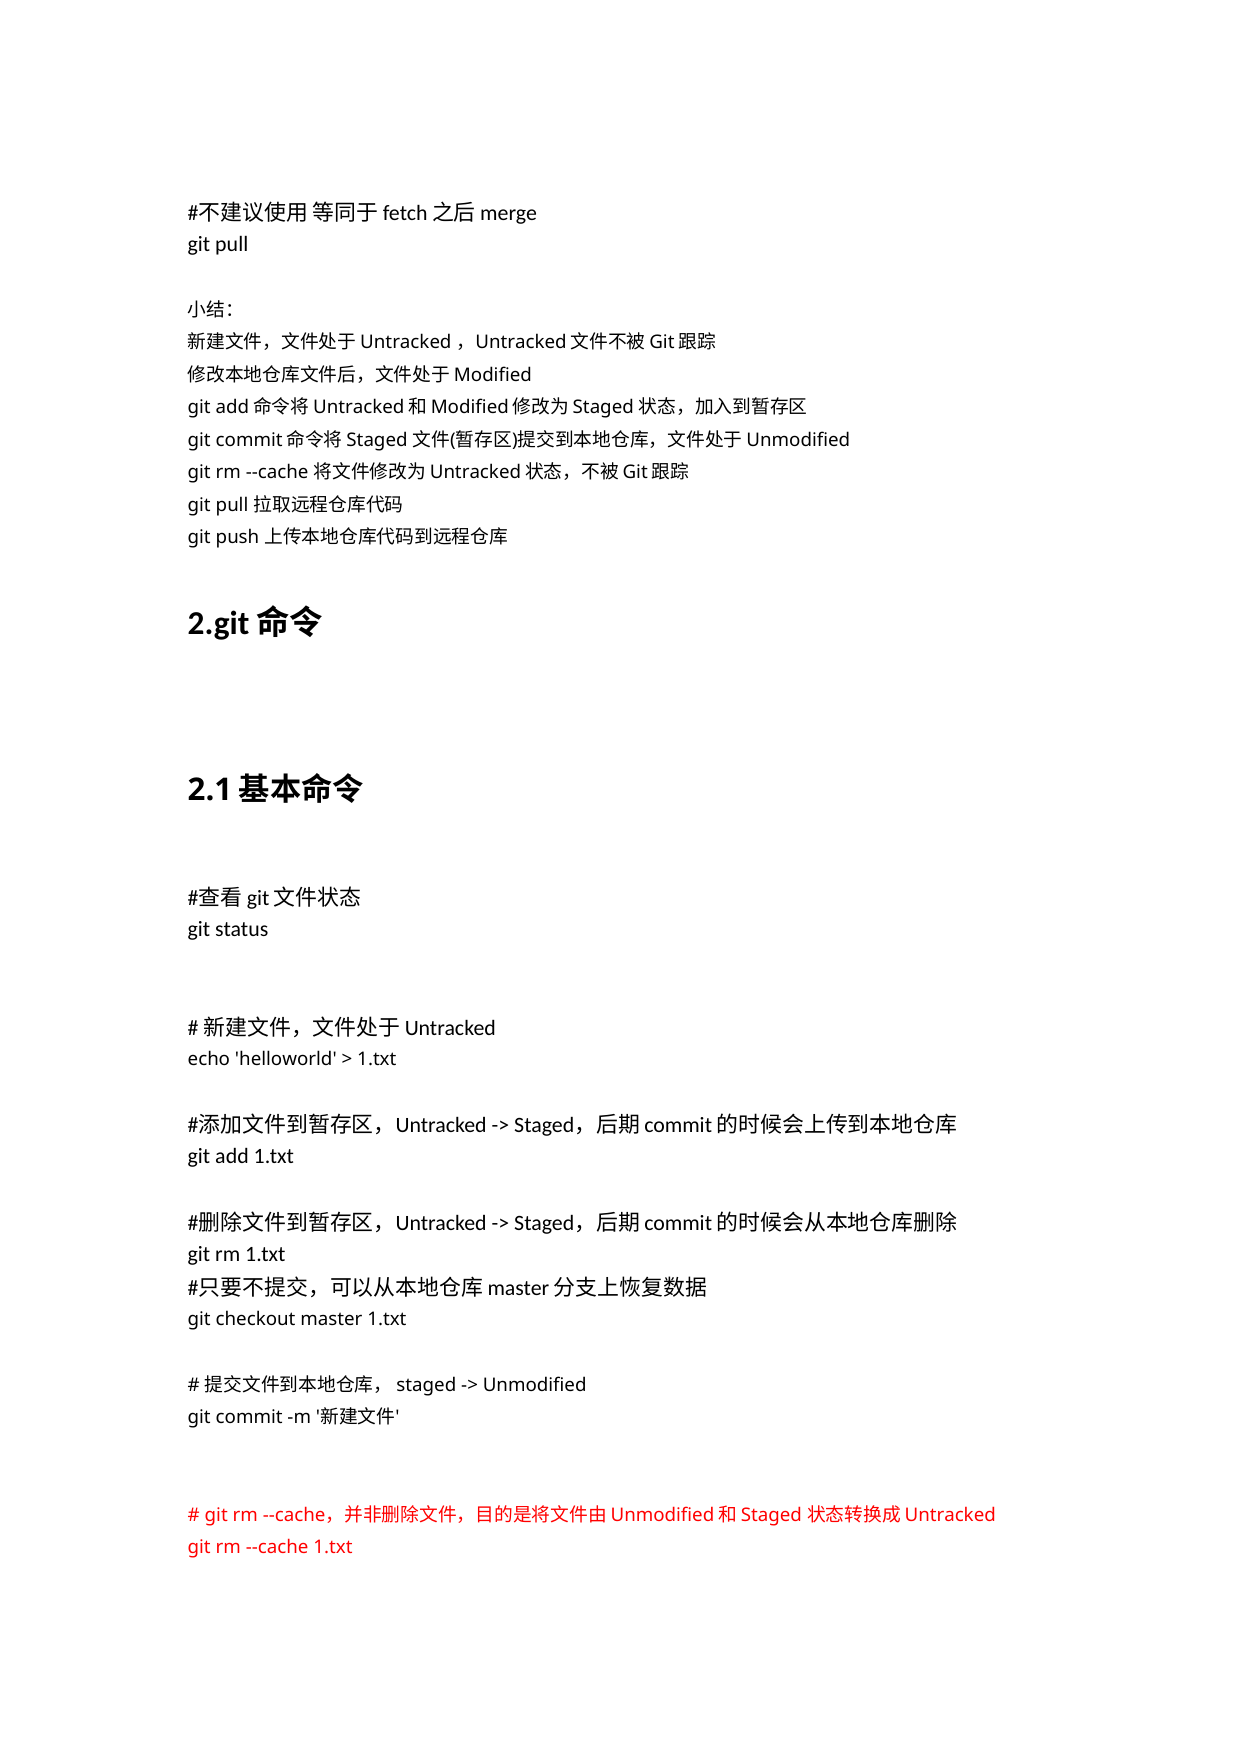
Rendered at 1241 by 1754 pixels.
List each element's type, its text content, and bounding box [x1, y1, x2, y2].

text 新建文件，文件处于Untracked ，Untracked文件不被Git跟踪 [187, 324, 1053, 357]
text #添加文件到暂存区，Untracked -> Staged，后期commit的时候会上传到本地仓库 [187, 1107, 1053, 1139]
subtitle 2.1基本命令 [187, 754, 1053, 819]
text git add 1.txt [187, 1139, 1053, 1172]
text 小结： [187, 292, 1053, 324]
subtitle 2.git命令 [187, 587, 1053, 652]
text git commit -m '新建文件' [187, 1399, 1053, 1432]
text git status [187, 912, 1053, 944]
text #查看git文件状态 [187, 879, 1053, 912]
text # 提交文件到本地仓库， staged -> Unmodified [187, 1367, 1053, 1399]
text git pull 拉取远程仓库代码 [187, 487, 1053, 519]
text #删除文件到暂存区，Untracked -> Staged，后期commit的时候会从本地仓库删除 [187, 1204, 1053, 1237]
text echo 'helloworld' > 1.txt [187, 1042, 1053, 1074]
text git rm --cache 将文件修改为Untracked状态，不被Git跟踪 [187, 454, 1053, 487]
text git commit命令将Staged 文件(暂存区)提交到本地仓库，文件处于Unmodified [187, 422, 1053, 454]
text git add命令将Untracked和Modified修改为Staged 状态，加入到暂存区 [187, 389, 1053, 422]
text git rm 1.txt [187, 1237, 1053, 1269]
text # git rm --cache，并非删除文件，目的是将文件由Unmodified和Staged 状态转换成Untracked [187, 1497, 1053, 1529]
text git rm --cache 1.txt [187, 1529, 1053, 1562]
text git push 上传本地仓库代码到远程仓库 [187, 519, 1053, 552]
text git pull [187, 227, 1053, 259]
text #只要不提交，可以从本地仓库master分支上恢复数据 [187, 1269, 1053, 1302]
text git checkout master 1.txt [187, 1302, 1053, 1334]
text 修改本地仓库文件后，文件处于Modified [187, 357, 1053, 389]
text # 新建文件，文件处于Untracked [187, 1009, 1053, 1042]
text #不建议使用 等同于fetch之后merge [187, 194, 1053, 227]
